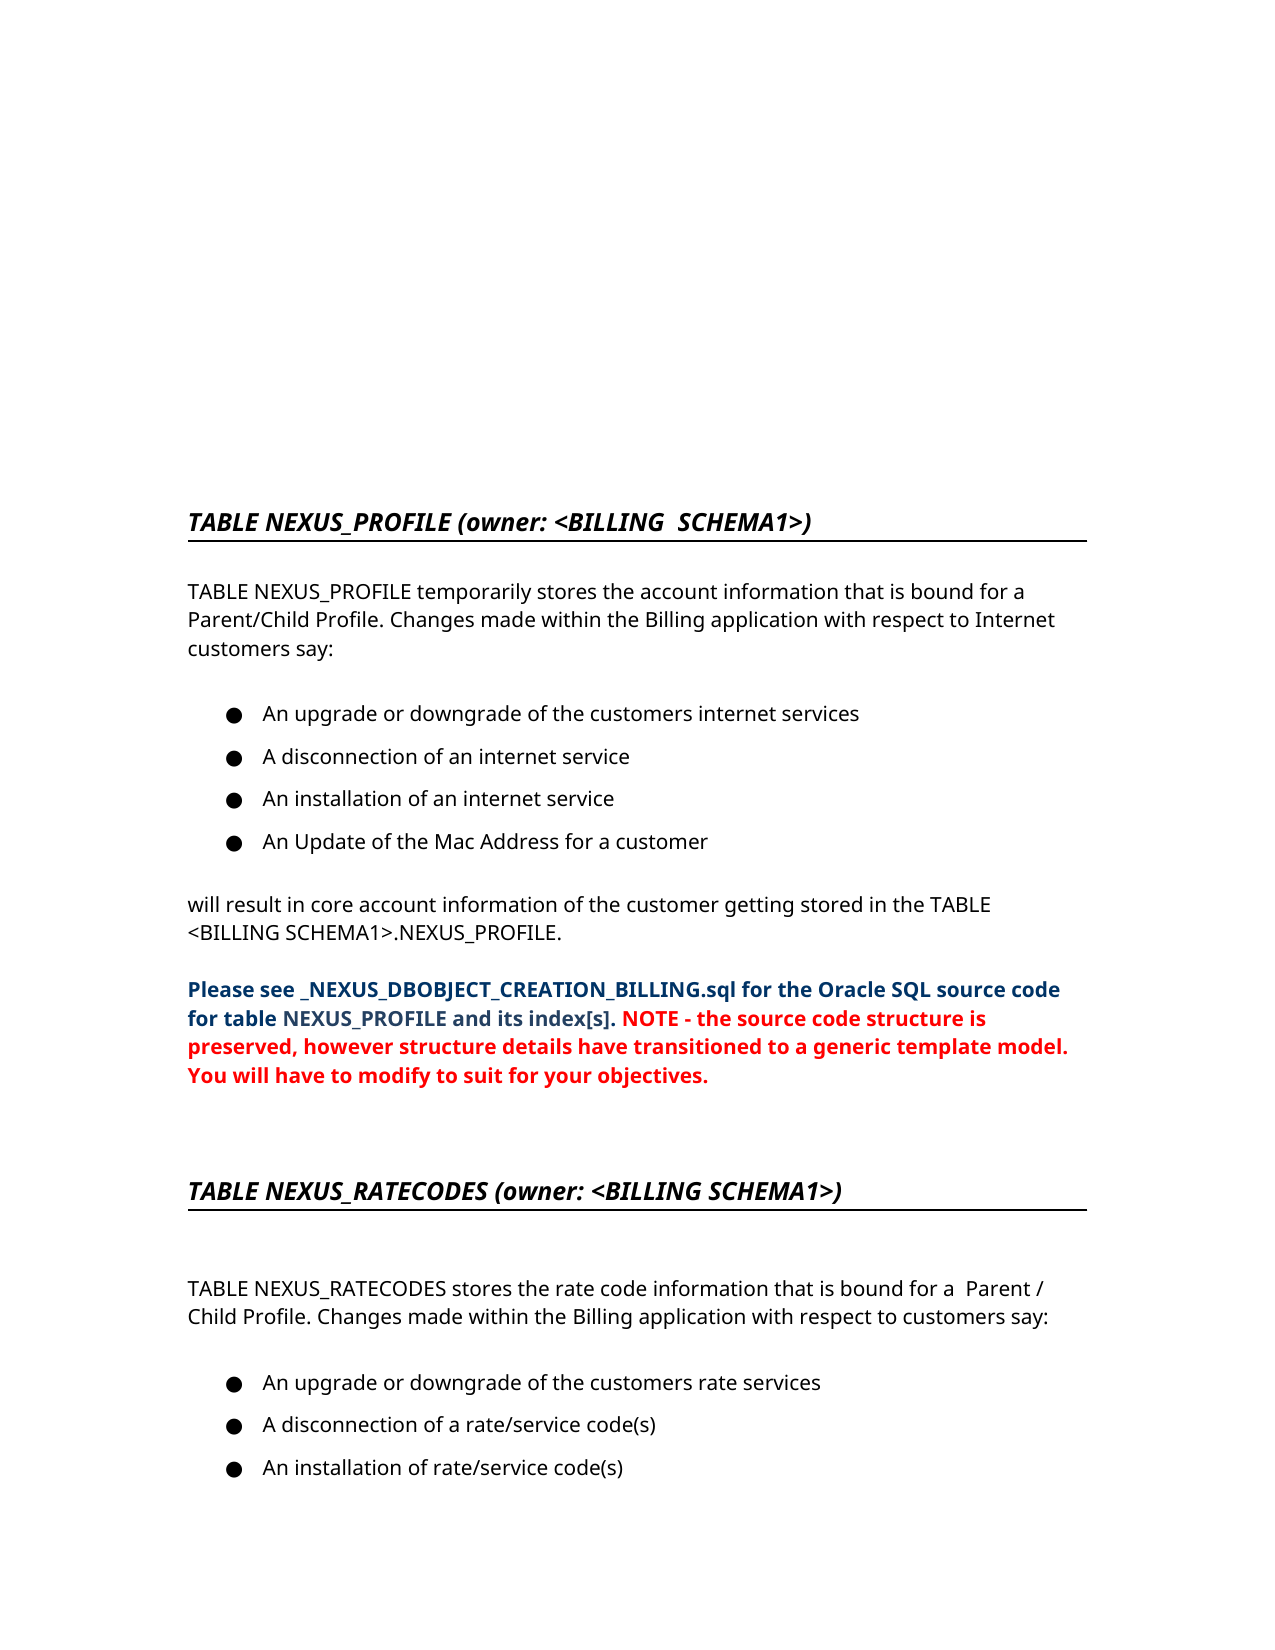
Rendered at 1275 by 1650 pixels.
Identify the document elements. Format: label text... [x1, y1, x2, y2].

subtitle TABLE NEXUS_RATECODES (owner: <BILLING SCHEMA1>) [187, 1173, 1087, 1211]
subtitle TABLE NEXUS_PROFILE (owner: <BILLING SCHEMA1>) [187, 504, 1087, 542]
list An Update of the Mac Address for a customer [225, 819, 1087, 861]
list An upgrade or downgrade of the customers internet services [225, 691, 1087, 733]
list A disconnection of an internet service [225, 733, 1087, 776]
list An installation of an internet service [225, 776, 1087, 819]
text Please see _NEXUS_DBOBJECT_CREATION_BILLING.sql for the Oracle SQL source code for table NEXUS_PROFILE and its index[s]. NOTE - the source code structure is preserved, however structure details have transitioned to a generic template model. You will have to modify to suit for your objectives. [187, 975, 1087, 1089]
list An upgrade or downgrade of the customers rate services [225, 1359, 1087, 1402]
list A disconnection of a rate/service code(s) [225, 1402, 1087, 1445]
text TABLE NEXUS_RATECODES stores the rate code information that is bound for a Parent / Child Profile. Changes made within the Billing application with respect to customers say: [187, 1274, 1087, 1331]
list An installation of rate/service code(s) [225, 1445, 1087, 1487]
text will result in core account information of the customer getting stored in the TABLE <BILLING SCHEMA1>.NEXUS_PROFILE. [187, 890, 1087, 947]
text TABLE NEXUS_PROFILE temporarily stores the account information that is bound for a Parent/Child Profile. Changes made within the Billing application with respect to Internet customers say: [187, 577, 1087, 662]
